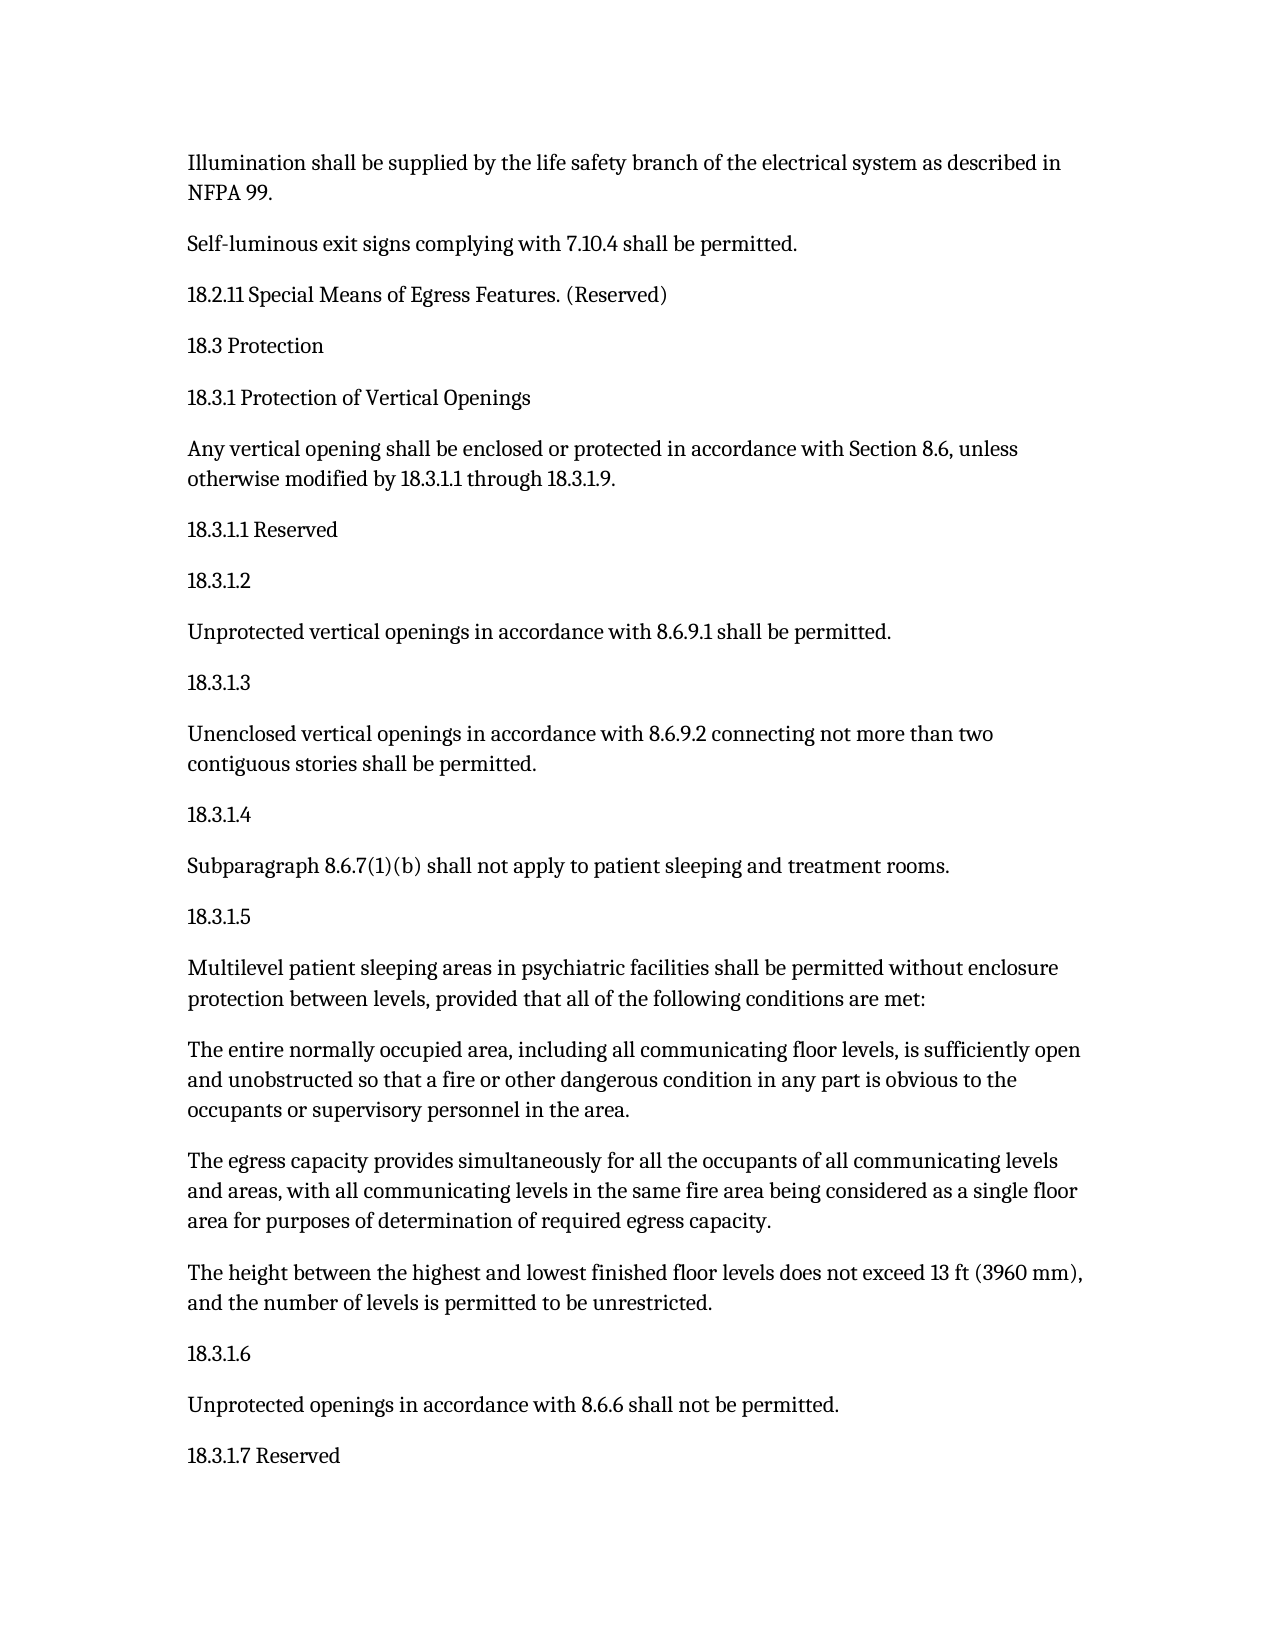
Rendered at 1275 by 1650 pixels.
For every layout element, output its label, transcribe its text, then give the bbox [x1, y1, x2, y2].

text 18.3 Protection [187, 333, 1087, 360]
text The height between the highest and lowest finished floor levels does not exceed 13 ft (3960 mm), and the number of levels is permitted to be unrestricted. [187, 1259, 1087, 1316]
text 18.3.1.4 [187, 802, 1087, 828]
text 18.3.1.7 Reserved [187, 1443, 1087, 1469]
text Unenclosed vertical openings in accordance with 8.6.9.2 connecting not more than two contiguous stories shall be permitted. [187, 721, 1087, 777]
text 18.2.11 Special Means of Egress Features. (Reserved) [187, 282, 1087, 309]
text 18.3.1.3 [187, 670, 1087, 696]
text Any vertical opening shall be enclosed or protected in accordance with Section 8.6, unless otherwise modified by 18.3.1.1 through 18.3.1.9. [187, 435, 1087, 492]
text Illumination shall be supplied by the life safety branch of the electrical system as described in NFPA 99. [187, 150, 1087, 207]
text Self-luminous exit signs complying with 7.10.4 shall be permitted. [187, 231, 1087, 258]
text 18.3.1.1 Reserved [187, 517, 1087, 543]
text Unprotected vertical openings in accordance with 8.6.9.1 shall be permitted. [187, 619, 1087, 645]
text 18.3.1.5 [187, 904, 1087, 931]
text Multilevel patient sleeping areas in psychiatric facilities shall be permitted without enclosure protection between levels, provided that all of the following conditions are met: [187, 955, 1087, 1012]
text 18.3.1 Protection of Vertical Openings [187, 384, 1087, 411]
text Subparagraph 8.6.7(1)(b) shall not apply to patient sleeping and treatment rooms. [187, 853, 1087, 879]
text 18.3.1.6 [187, 1341, 1087, 1367]
text 18.3.1.2 [187, 568, 1087, 594]
text The egress capacity provides simultaneously for all the occupants of all communicating levels and areas, with all communicating levels in the same fire area being considered as a single floor area for purposes of determination of required egress capacity. [187, 1148, 1087, 1235]
text Unprotected openings in accordance with 8.6.6 shall not be permitted. [187, 1392, 1087, 1418]
text The entire normally occupied area, including all communicating floor levels, is sufficiently open and unobstructed so that a fire or other dangerous condition in any part is obvious to the occupants or supervisory personnel in the area. [187, 1036, 1087, 1123]
